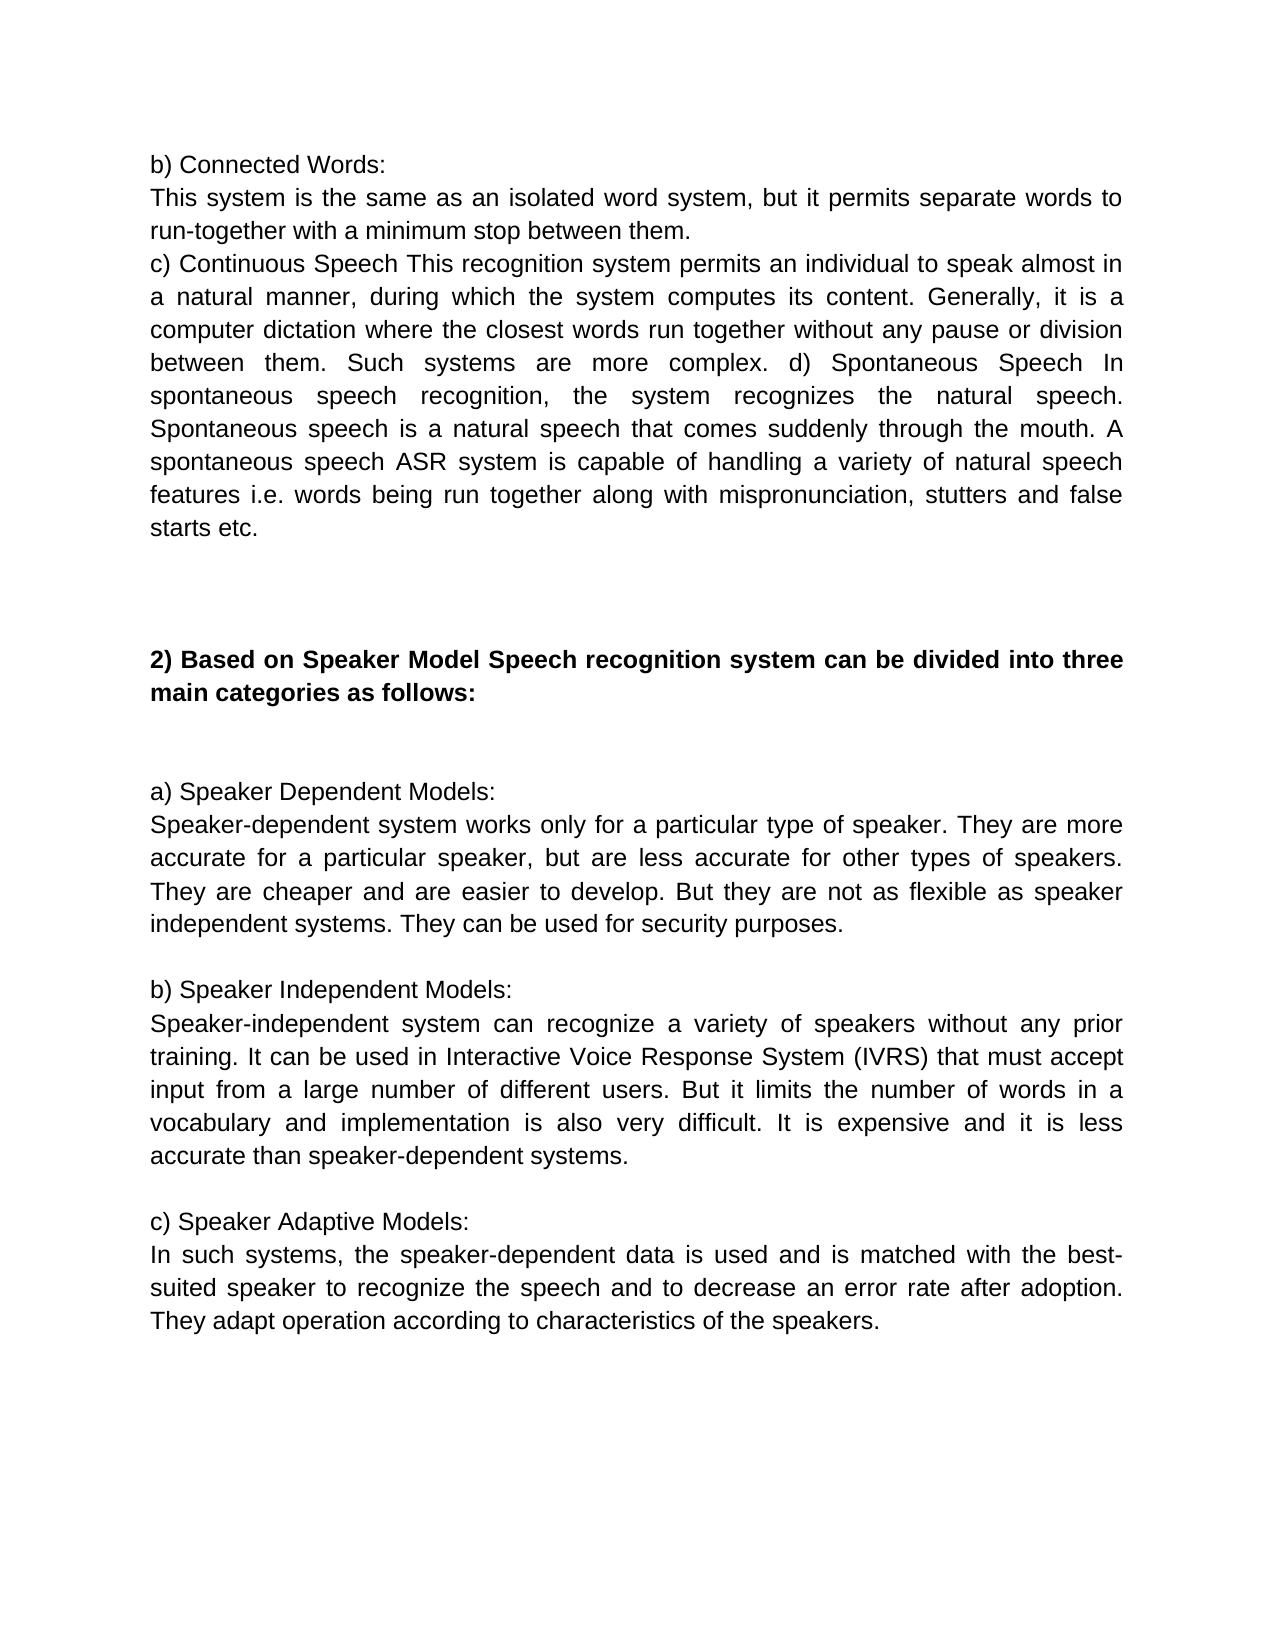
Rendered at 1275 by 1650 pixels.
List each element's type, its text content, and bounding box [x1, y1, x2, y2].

text c) Continuous Speech This recognition system permits an individual to speak almost in a natural manner, during which the system computes its content. Generally, it is a computer dictation where the closest words run together without any pause or division between them. Such systems are more complex. d) Spontaneous Speech In spontaneous speech recognition, the system recognizes the natural speech. Spontaneous speech is a natural speech that comes suddenly through the mouth. A spontaneous speech ASR system is capable of handling a variety of natural speech features i.e. words being run together along with mispronunciation, stutters and false starts etc. [150, 249, 1125, 542]
text a) Speaker Dependent Models: [150, 777, 1125, 806]
text This system is the same as an isolated word system, but it permits separate words to run-together with a minimum stop between them. [150, 183, 1125, 245]
text Speaker-dependent system works only for a particular type of speaker. They are more accurate for a particular speaker, but are less accurate for other types of speakers. They are cheaper and are easier to develop. But they are not as flexible as speaker independent systems. They can be used for security purposes. [150, 810, 1125, 938]
text b) Connected Words: [150, 150, 1125, 179]
text 2) Based on Speaker Model Speech recognition system can be divided into three main categories as follows: [150, 645, 1125, 707]
text b) Speaker Independent Models: [150, 976, 1125, 1004]
text c) Speaker Adaptive Models: [150, 1207, 1125, 1235]
text Speaker-independent system can recognize a variety of speakers without any prior training. It can be used in Interactive Voice Response System (IVRS) that must accept input from a large number of different users. But it limits the number of words in a vocabulary and implementation is also very difficult. It is expensive and it is less accurate than speaker-dependent systems. [150, 1008, 1125, 1169]
text In such systems, the speaker-dependent data is used and is matched with the best-suited speaker to recognize the speech and to decrease an error rate after adoption. They adapt operation according to characteristics of the speakers. [150, 1240, 1125, 1334]
